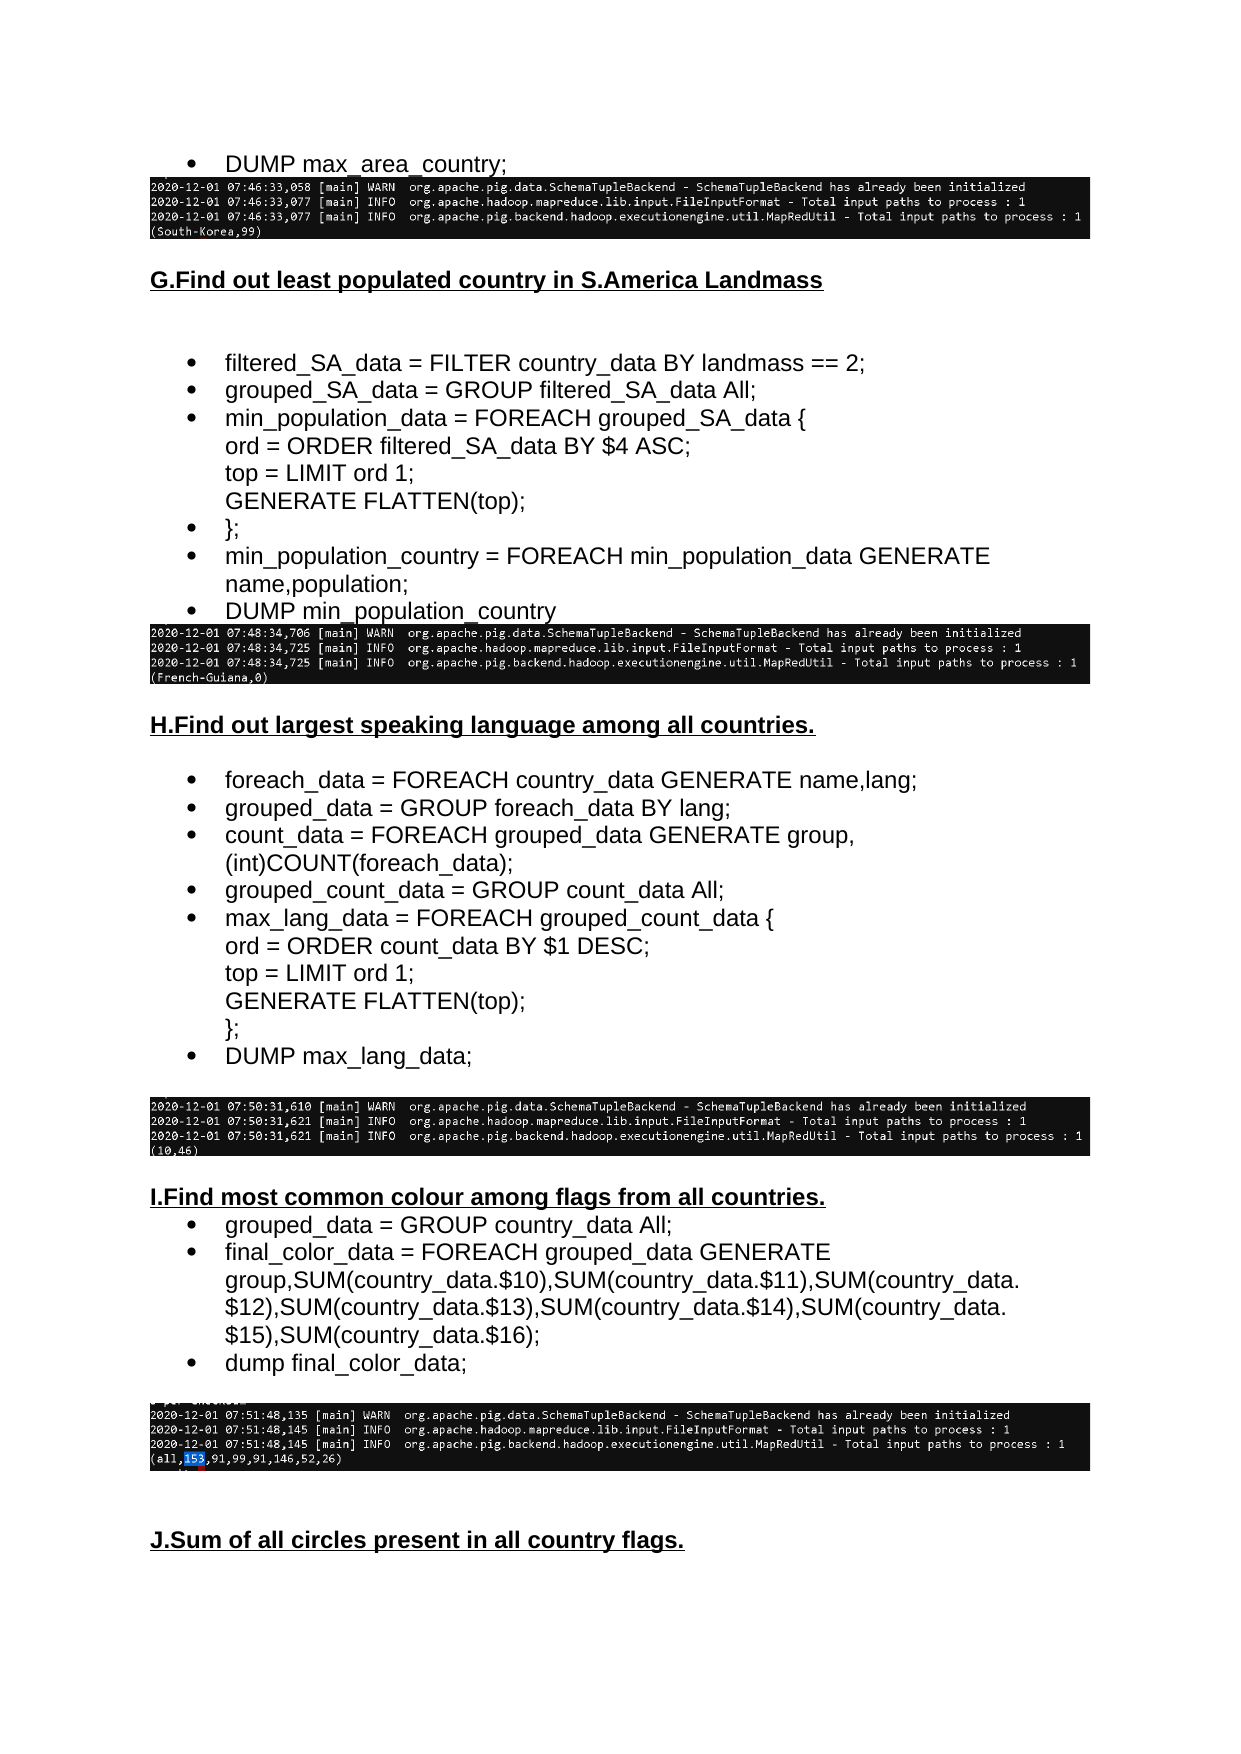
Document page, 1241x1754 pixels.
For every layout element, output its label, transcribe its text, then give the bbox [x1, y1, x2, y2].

list GENERATE FLATTEN(top); [225, 987, 1090, 1014]
list top = LIMIT ord 1; [225, 459, 1090, 487]
picture [150, 624, 1091, 684]
list max_lang_data = FOREACH grouped_count_data { [187, 904, 1090, 932]
list ord = ORDER filtered_SA_data BY $4 ASC; [225, 432, 1090, 459]
list grouped_count_data = GROUP count_data All; [187, 876, 1090, 904]
picture [150, 177, 1091, 239]
list filtered_SA_data = FILTER country_data BY landmass == 2; [187, 349, 1090, 376]
list }; [187, 514, 1090, 542]
list DUMP max_area_country; [187, 150, 1090, 177]
list count_data = FOREACH grouped_data GENERATE group,(int)COUNT(foreach_data); [187, 821, 1090, 876]
list ord = ORDER count_data BY $1 DESC; [225, 932, 1090, 959]
list min_population_country = FOREACH min_population_data GENERATE name,population; [187, 542, 1090, 597]
list grouped_data = GROUP foreach_data BY lang; [187, 793, 1090, 821]
list grouped_data = GROUP country_data All; [187, 1211, 1090, 1238]
list dump final_color_data; [187, 1348, 1090, 1376]
list min_population_data = FOREACH grouped_SA_data { [187, 404, 1090, 432]
list }; [225, 1014, 1090, 1042]
list top = LIMIT ord 1; [225, 959, 1090, 987]
list DUMP max_lang_data; [187, 1042, 1090, 1069]
text J.Sum of all circles present in all country flags. [150, 1526, 1090, 1553]
list DUMP min_population_country [187, 597, 1090, 624]
list grouped_SA_data = GROUP filtered_SA_data All; [187, 376, 1090, 404]
list foreach_data = FOREACH country_data GENERATE name,lang; [187, 766, 1090, 793]
picture [150, 1097, 1091, 1156]
list GENERATE FLATTEN(top); [225, 487, 1090, 514]
list final_color_data = FOREACH grouped_data GENERATE group,SUM(country_data.$10),SUM(country_data.$11),SUM(country_data.$12),SUM(country_data.$13),SUM(country_data.$14),SUM(country_data.$15),SUM(country_data.$16); [187, 1238, 1090, 1348]
text H.Find out largest speaking language among all countries. [150, 711, 1090, 738]
picture [150, 1403, 1091, 1471]
text G.Find out least populated country in S.America Landmass [150, 266, 1090, 293]
text I.Find most common colour among flags from all countries. [150, 1183, 1090, 1211]
